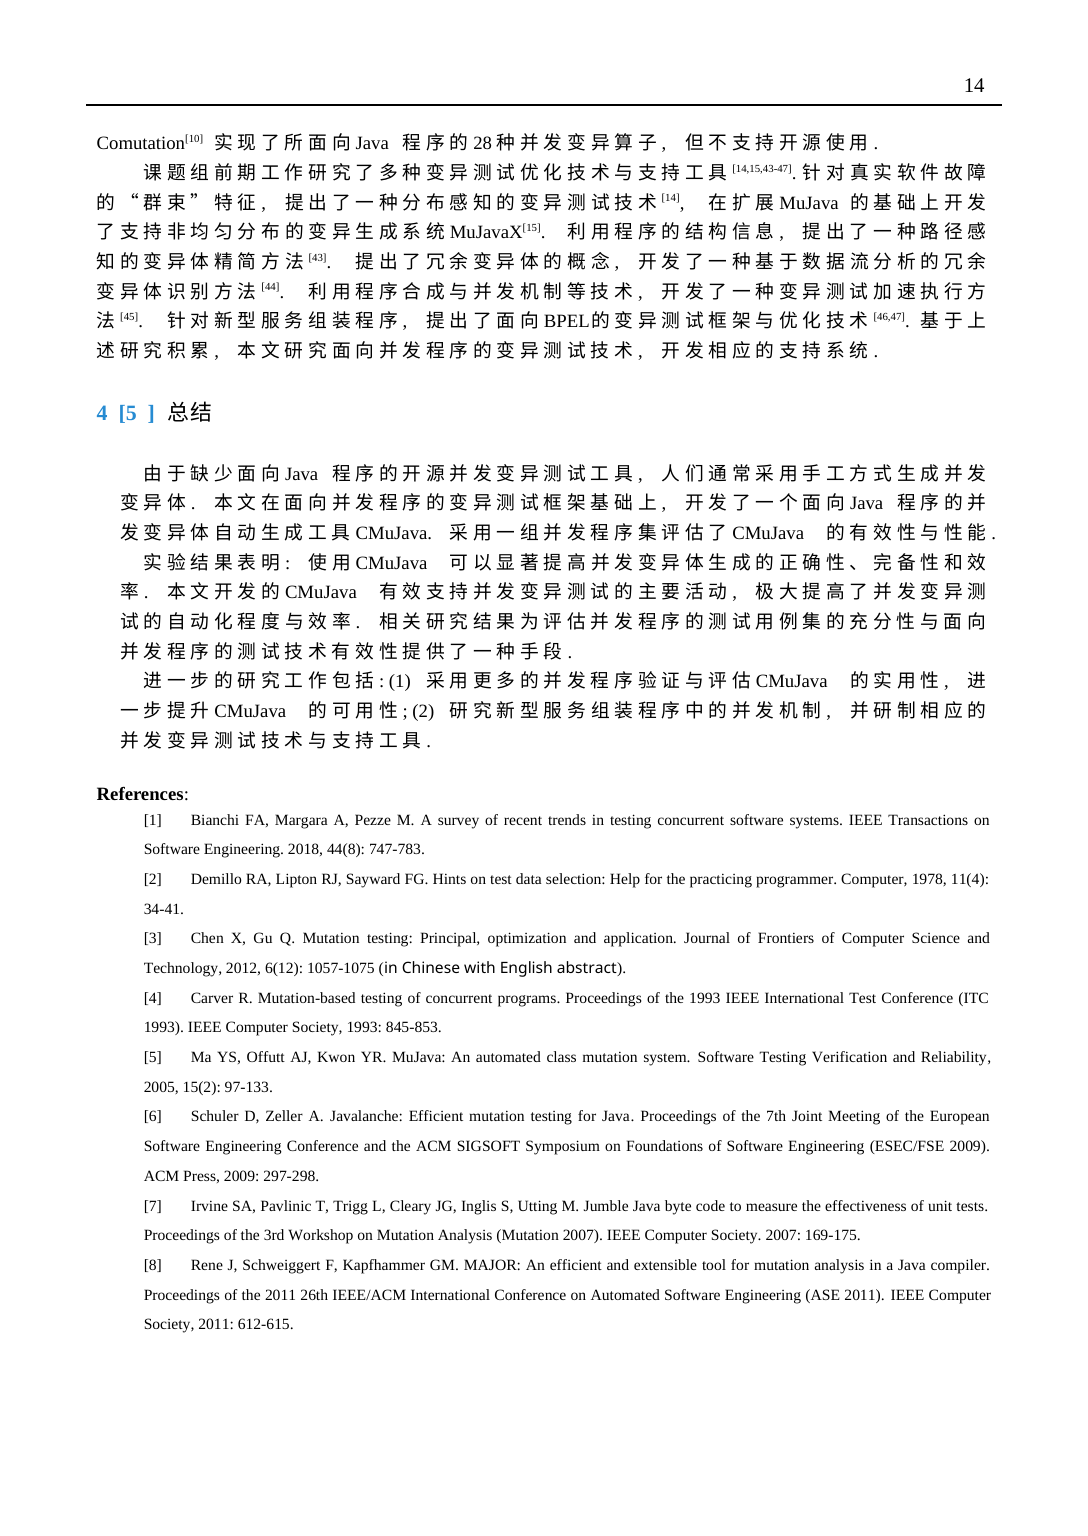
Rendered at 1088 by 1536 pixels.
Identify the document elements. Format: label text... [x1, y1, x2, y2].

subtitle 总结 [96, 381, 991, 440]
text Demillo RA, Lipton RJ, Sayward FG. Hints on test data selection: Help for the practicing programmer. Computer, 1978, 11(4): 34-41. [138, 864, 991, 923]
text Chen X, Gu Q. Mutation testing: Principal, optimization and application. Journal of Frontiers of Computer Science and Technology, 2012, 6(12): 1057-1075 (in Chinese with English abstract). [138, 923, 991, 983]
text Bianchi FA, Margara A, Pezze M. A survey of recent trends in testing concurrent software systems. IEEE Transactions on Software Engineering. 2018, 44(8): 747-783. [138, 804, 991, 864]
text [96, 127, 991, 156]
text Carver R. Mutation-based testing of concurrent programs. Proceedings of the 1993 IEEE International Test Conference (ITC 1993). IEEE Computer Society, 1993: 845-853. [138, 983, 991, 1042]
text Rene J, Schweiggert F, Kapfhammer GM. MAJOR: An efficient and extensible tool for mutation analysis in a Java compiler. Proceedings of the 2011 26th IEEE/ACM International Conference on Automated Software Engineering (ASE 2011). IEEE Computer Society, 2011: 612-615. [138, 1250, 991, 1339]
text References: [96, 783, 991, 804]
text Schuler D, Zeller A. Javalanche: Efficient mutation testing for Java. Proceedings of the 7th Joint Meeting of the European Software Engineering Conference and the ACM SIGSOFT Symposium on Foundations of Software Engineering (ESEC/FSE 2009). ACM Press, 2009: 297-298. [138, 1101, 991, 1191]
text 由于缺少面向Java程序的开源并发变异测试工具, 人们通常采用手工方式生成并发变异体. 本文在面向并发程序的变异测试框架基础上, 开发了一个面向Java程序的并发变异体自动生成工具CMuJava. 采用一组并发程序集评估了CMuJava的有效性与性能. 实验结果表明: 使用CMuJava可以显著提高并发变异体生成的正确性、完备性和效率. 本文开发的CMuJava有效支持并发变异测试的主要活动, 极大提高了并发变异测试的自动化程度与效率. 相关研究结果为评估并发程序的测试用例集的充分性与面向并发程序的测试技术有效性提供了一种手段. [98, 457, 991, 665]
text Ma YS, Offutt AJ, Kwon YR. MuJava: An automated class mutation system. Software Testing Verification and Reliability, 2005, 15(2): 97-133. [138, 1042, 991, 1101]
text 进一步的研究工作包括: (1)采用更多的并发程序验证与评估CMuJava的实用性, 进一步提升CMuJava的可用性; (2)研究新型服务组装程序中的并发机制, 并研制相应的并发变异测试技术与支持工具. [98, 665, 991, 754]
text Irvine SA, Pavlinic T, Trigg L, Cleary JG, Inglis S, Utting M. Jumble Java byte code to measure the effectiveness of unit tests. Proceedings of the 3rd Workshop on Mutation Analysis (Mutation 2007). IEEE Computer Society. 2007: 169-175. [138, 1191, 991, 1250]
text 课题组前期工作研究了多种变异测试优化技术与支持工具[14,15,43-47]. 针对真实软件故障的“群束”特征, 提出了一种分布感知的变异测试技术[14], 在扩展MuJava的基础上开发了支持非均匀分布的变异生成系统MuJavaX[15]. 利用程序的结构信息, 提出了一种路径感知的变异体精简方法[43]. 提出了冗余变异体的概念, 开发了一种基于数据流分析的冗余变异体识别方法[44]. 利用程序合成与并发机制等技术, 开发了一种变异测试加速执行方法[45]. 针对新型服务组装程序, 提出了面向BPEL的变异测试框架与优化技术[46,47]. 基于上述研究积累, 本文研究面向并发程序的变异测试技术, 开发相应的支持系统. [96, 156, 991, 364]
